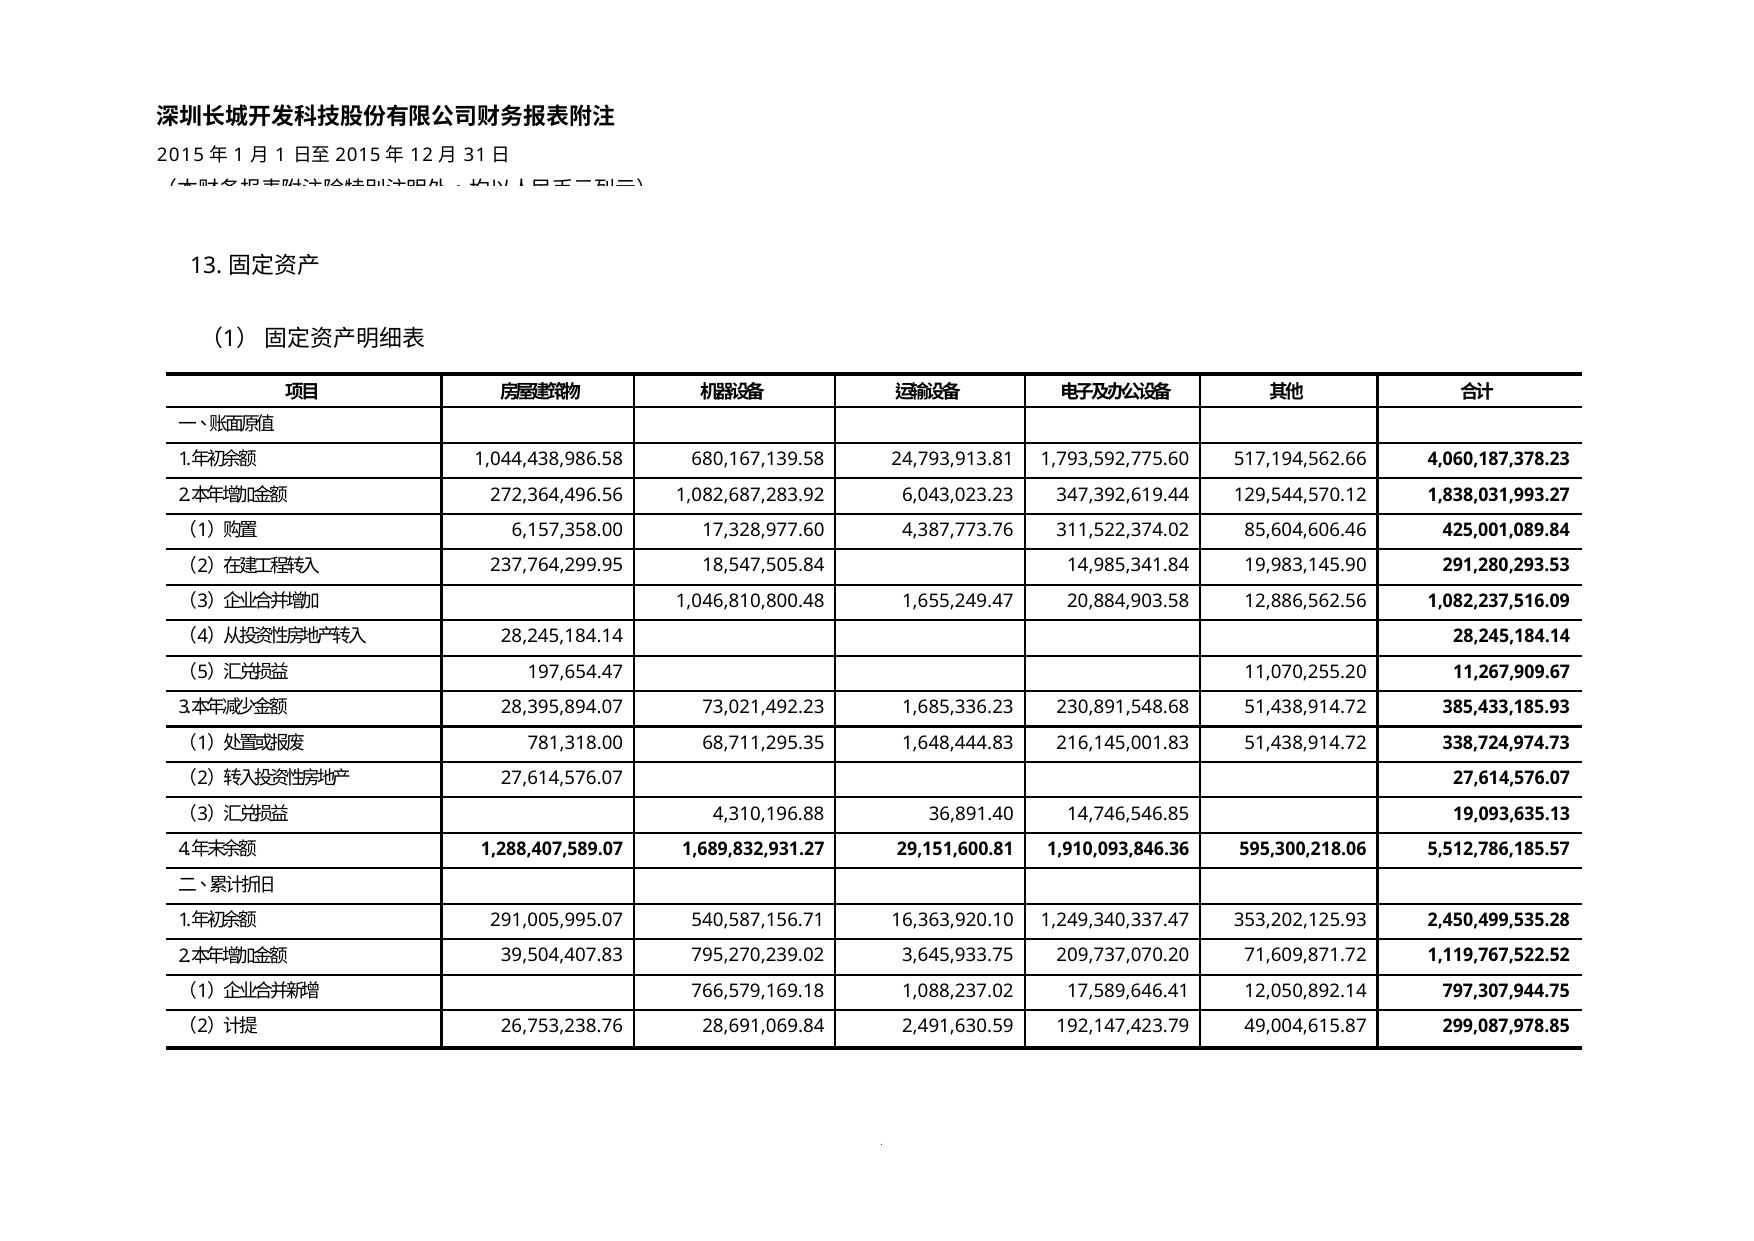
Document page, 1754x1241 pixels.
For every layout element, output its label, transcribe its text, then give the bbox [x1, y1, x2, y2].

text （1） 固定资产明细表 [200, 322, 1600, 353]
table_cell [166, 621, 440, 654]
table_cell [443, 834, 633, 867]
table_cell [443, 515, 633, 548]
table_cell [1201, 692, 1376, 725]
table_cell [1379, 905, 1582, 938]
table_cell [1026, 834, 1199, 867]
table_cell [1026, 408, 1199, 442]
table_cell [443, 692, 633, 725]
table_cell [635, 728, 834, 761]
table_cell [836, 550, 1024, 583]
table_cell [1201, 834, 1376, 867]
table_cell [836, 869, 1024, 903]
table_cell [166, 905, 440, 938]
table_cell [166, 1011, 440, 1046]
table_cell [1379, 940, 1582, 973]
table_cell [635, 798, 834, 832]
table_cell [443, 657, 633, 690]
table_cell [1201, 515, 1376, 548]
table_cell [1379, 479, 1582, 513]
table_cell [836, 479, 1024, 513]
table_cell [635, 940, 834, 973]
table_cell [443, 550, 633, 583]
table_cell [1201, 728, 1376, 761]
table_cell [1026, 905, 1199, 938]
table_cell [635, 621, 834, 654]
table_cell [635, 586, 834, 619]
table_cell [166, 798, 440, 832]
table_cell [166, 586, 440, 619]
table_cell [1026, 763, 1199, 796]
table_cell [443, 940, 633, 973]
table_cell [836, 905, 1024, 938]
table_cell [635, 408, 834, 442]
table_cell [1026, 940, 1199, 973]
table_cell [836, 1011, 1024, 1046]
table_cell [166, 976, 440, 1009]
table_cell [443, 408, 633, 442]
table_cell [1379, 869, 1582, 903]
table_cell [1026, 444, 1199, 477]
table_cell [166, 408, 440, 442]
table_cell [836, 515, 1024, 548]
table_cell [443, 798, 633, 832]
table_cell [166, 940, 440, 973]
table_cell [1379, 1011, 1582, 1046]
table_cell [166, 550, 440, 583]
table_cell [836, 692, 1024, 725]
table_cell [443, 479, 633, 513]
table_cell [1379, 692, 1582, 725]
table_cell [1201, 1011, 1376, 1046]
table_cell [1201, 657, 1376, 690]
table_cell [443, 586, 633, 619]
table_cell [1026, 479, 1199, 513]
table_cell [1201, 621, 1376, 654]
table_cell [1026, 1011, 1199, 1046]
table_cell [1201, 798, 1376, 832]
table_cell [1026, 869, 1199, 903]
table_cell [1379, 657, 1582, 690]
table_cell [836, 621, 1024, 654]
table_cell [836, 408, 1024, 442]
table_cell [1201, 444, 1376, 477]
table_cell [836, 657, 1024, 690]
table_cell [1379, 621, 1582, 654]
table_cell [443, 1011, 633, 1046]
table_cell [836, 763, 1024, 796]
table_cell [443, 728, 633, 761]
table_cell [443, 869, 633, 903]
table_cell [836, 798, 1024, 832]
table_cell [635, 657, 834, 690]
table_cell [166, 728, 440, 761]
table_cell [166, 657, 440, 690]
text 13. 固定资产 [190, 249, 1600, 281]
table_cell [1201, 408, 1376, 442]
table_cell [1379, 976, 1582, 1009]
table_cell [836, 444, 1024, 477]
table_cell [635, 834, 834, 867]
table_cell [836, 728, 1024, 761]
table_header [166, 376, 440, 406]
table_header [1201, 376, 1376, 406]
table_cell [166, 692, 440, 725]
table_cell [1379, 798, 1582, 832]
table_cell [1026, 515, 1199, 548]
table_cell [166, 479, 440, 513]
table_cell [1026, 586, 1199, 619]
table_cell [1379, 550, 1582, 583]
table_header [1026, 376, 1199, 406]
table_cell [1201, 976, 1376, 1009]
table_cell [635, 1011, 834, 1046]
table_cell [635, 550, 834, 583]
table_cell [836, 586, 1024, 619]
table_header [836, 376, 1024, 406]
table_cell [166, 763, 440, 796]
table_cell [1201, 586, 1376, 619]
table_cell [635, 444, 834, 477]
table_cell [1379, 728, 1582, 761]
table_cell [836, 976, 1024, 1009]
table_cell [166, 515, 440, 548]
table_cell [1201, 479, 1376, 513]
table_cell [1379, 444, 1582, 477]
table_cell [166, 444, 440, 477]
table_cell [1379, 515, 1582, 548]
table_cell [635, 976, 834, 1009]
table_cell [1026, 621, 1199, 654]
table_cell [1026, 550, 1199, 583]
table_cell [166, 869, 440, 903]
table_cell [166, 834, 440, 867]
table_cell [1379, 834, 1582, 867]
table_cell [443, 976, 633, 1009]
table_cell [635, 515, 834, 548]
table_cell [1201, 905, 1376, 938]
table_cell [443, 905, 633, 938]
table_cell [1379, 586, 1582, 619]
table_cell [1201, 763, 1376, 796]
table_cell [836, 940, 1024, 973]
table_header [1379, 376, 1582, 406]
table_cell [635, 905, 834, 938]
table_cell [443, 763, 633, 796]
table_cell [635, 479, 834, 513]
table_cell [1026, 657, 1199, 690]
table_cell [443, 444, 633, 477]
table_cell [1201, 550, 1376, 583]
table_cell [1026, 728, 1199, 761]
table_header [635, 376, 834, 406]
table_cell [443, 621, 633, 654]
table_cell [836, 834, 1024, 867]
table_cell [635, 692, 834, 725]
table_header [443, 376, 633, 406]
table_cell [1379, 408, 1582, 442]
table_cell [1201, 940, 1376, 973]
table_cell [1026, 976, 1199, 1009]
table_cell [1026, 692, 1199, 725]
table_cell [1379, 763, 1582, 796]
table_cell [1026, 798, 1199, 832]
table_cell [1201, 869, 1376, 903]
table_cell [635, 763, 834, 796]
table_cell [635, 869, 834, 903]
